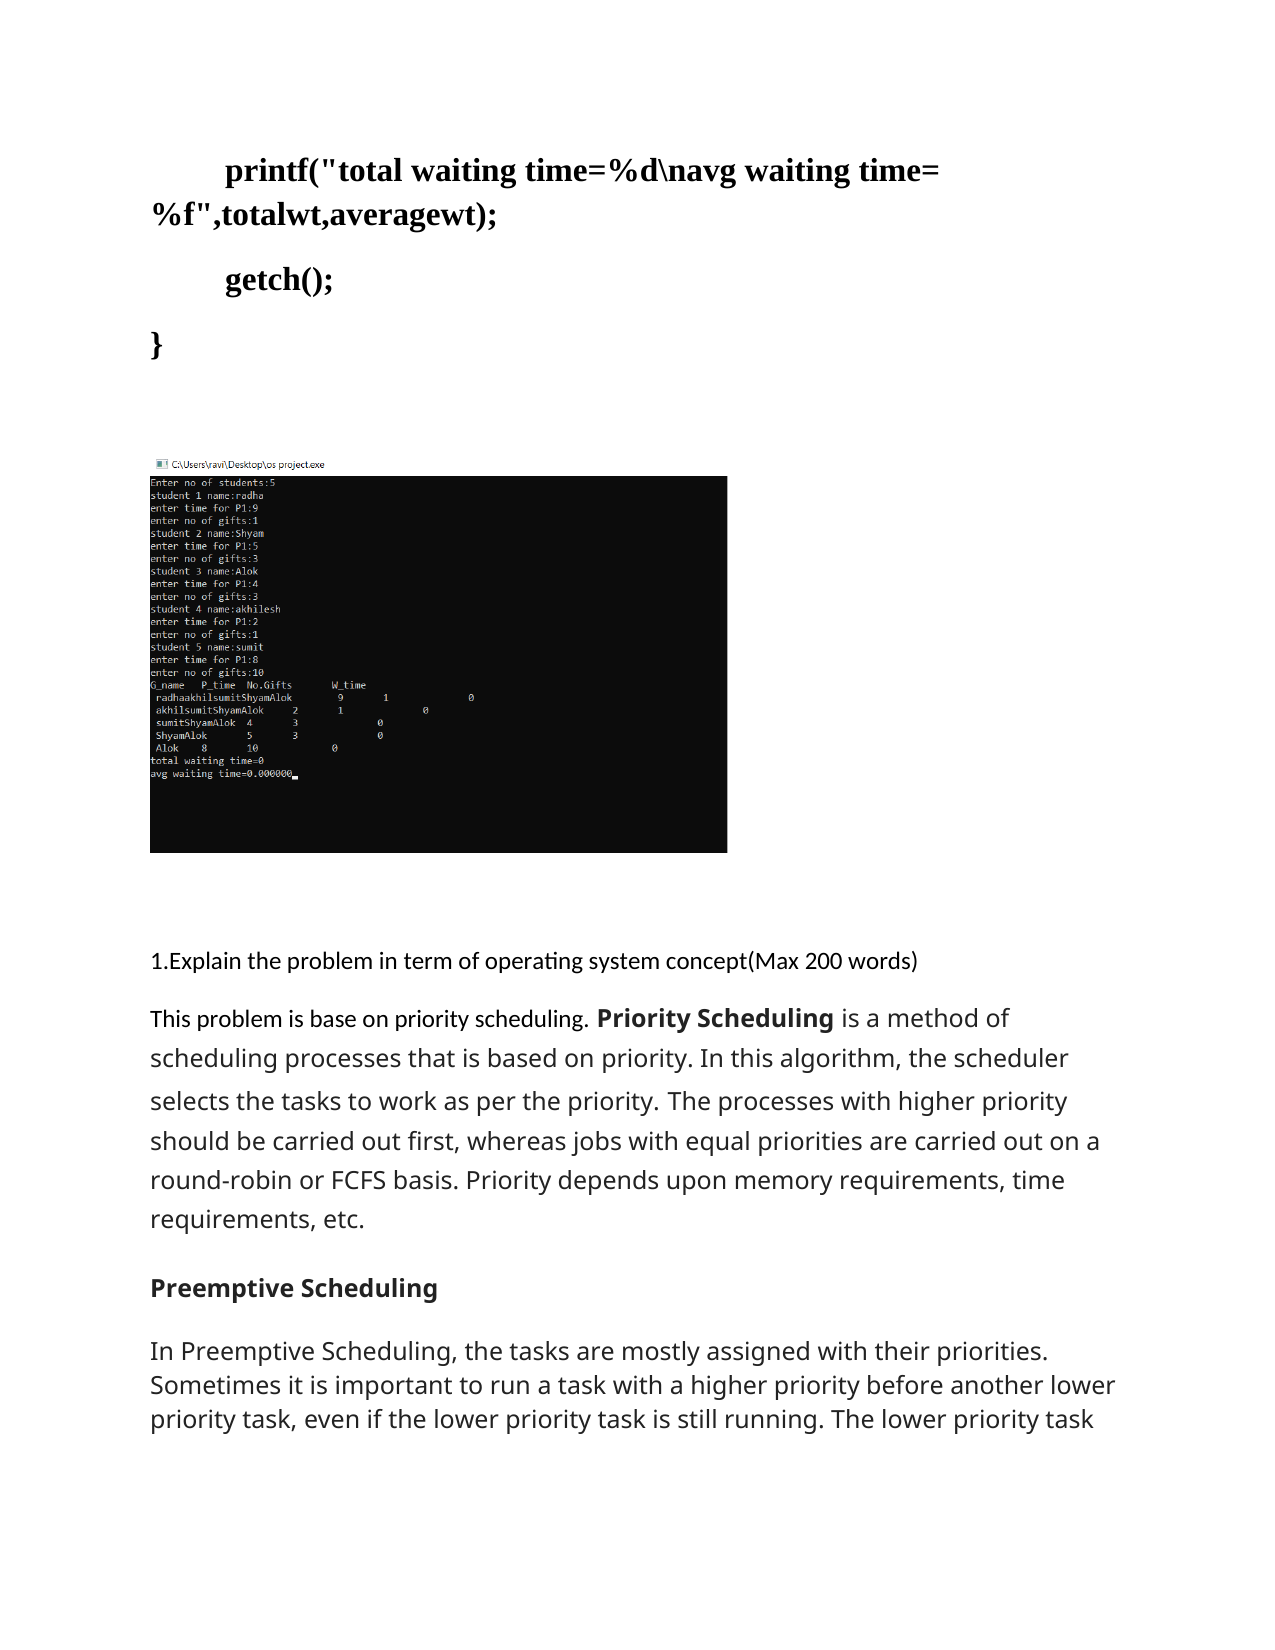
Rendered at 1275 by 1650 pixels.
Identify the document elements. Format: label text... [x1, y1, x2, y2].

text Preemptive Scheduling [150, 1270, 1125, 1304]
picture [150, 453, 728, 853]
text 1.Explain the problem in term of operating system concept(Max 200 words) [150, 945, 1125, 976]
text getch(); [150, 259, 1125, 297]
text printf("total waiting time=%d\navg waiting time=%f",totalwt,averagewt); [150, 150, 1125, 232]
text } [150, 324, 1125, 362]
text This problem is base on priority scheduling. Priority Scheduling is a method of scheduling processes that is based on priority. In this algorithm, the scheduler selects the tasks to work as per the priority. The processes with higher priority should be carried out first, whereas jobs with equal priorities are carried out on a round-robin or FCFS basis. Priority depends upon memory requirements, time requirements, etc. [150, 1001, 1125, 1236]
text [150, 1333, 1125, 1436]
